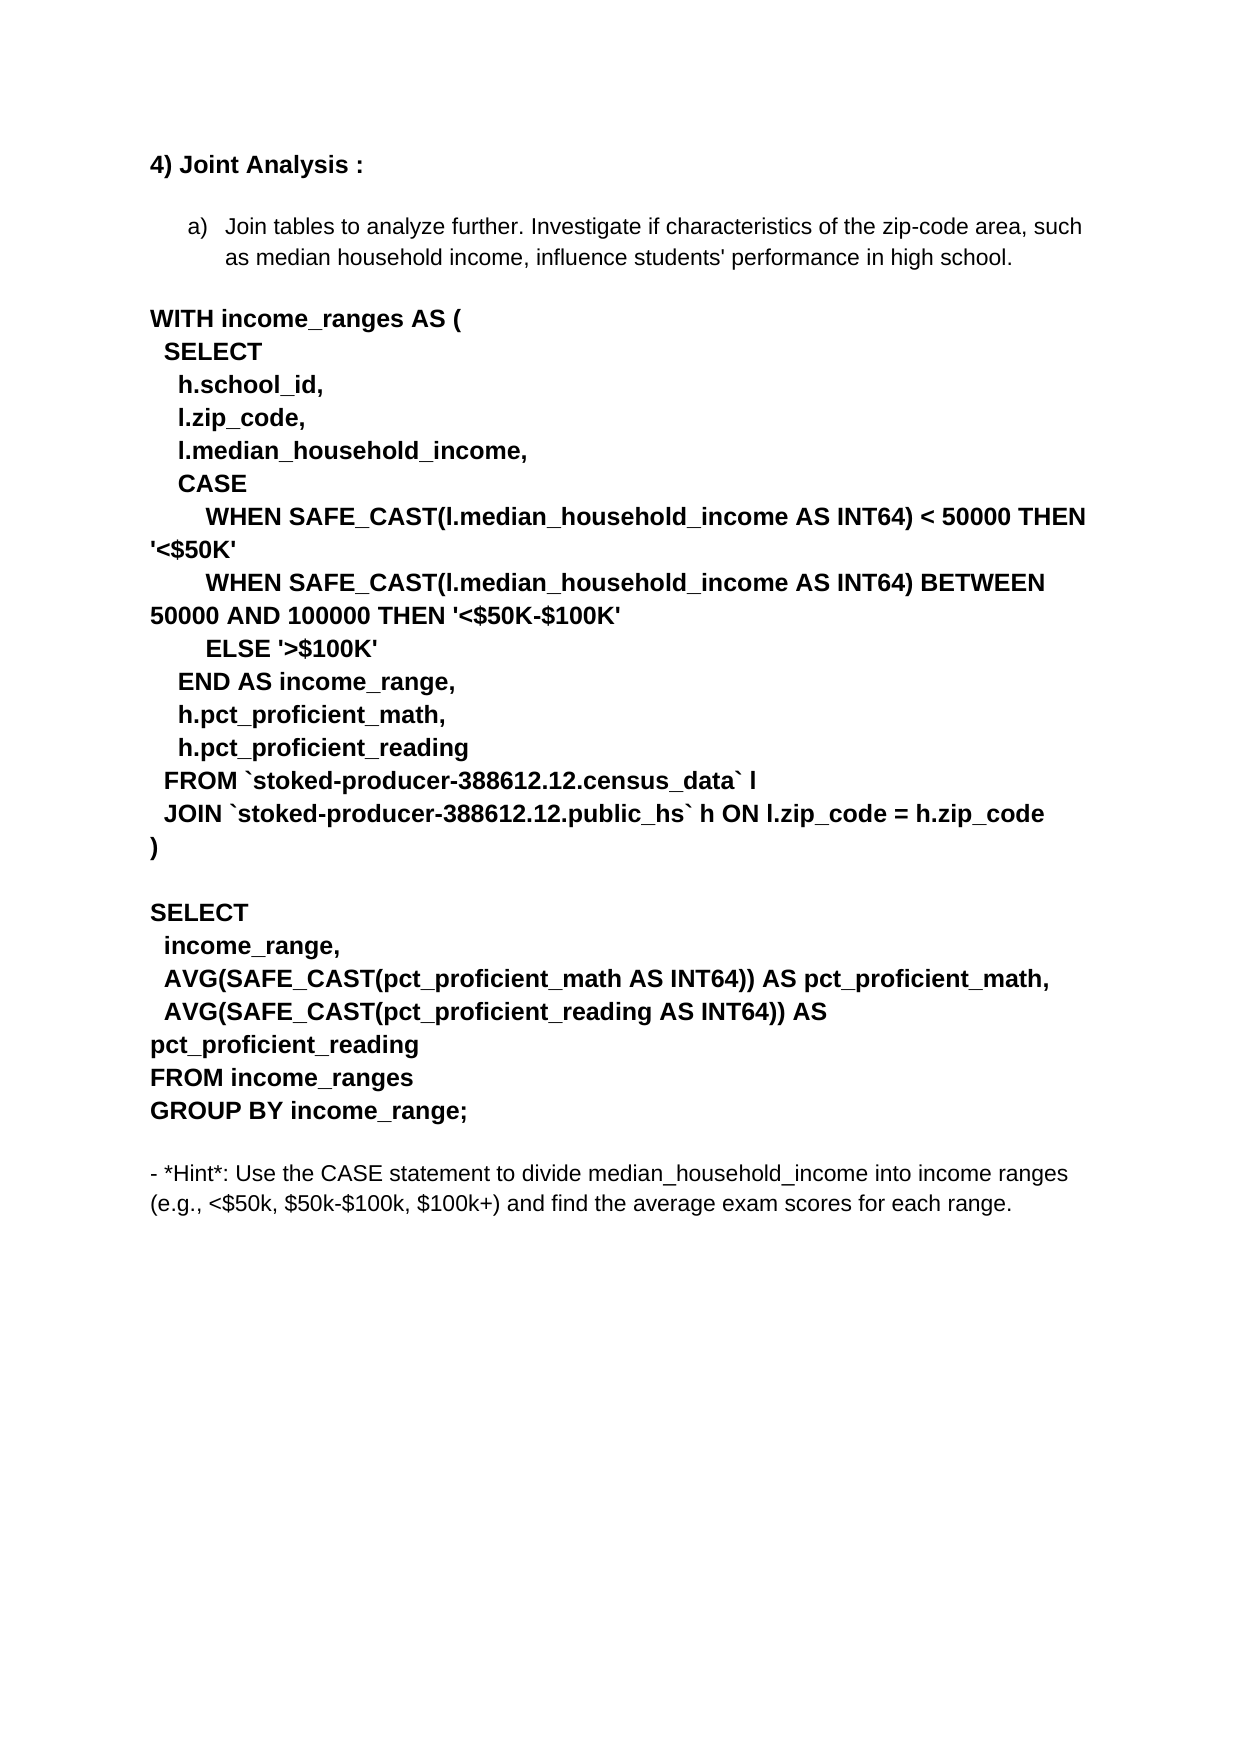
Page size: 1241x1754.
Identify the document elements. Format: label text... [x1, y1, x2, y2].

text ) [150, 832, 1090, 861]
text WHEN SAFE_CAST(l.median_household_income AS INT64) BETWEEN 50000 AND 100000 THEN '<$50K-$100K' [150, 568, 1090, 630]
text l.median_household_income, [150, 436, 1090, 465]
text END AS income_range, [150, 667, 1090, 696]
text h.school_id, [150, 370, 1090, 399]
text - *Hint*: Use the CASE statement to divide median_household_income into income ranges (e.g., <$50k, $50k-$100k, $100k+) and find the average exam scores for each range. [150, 1159, 1090, 1216]
text h.pct_proficient_math, [150, 700, 1090, 729]
text l.zip_code, [150, 403, 1090, 432]
text AVG(SAFE_CAST(pct_proficient_reading AS INT64)) AS pct_proficient_reading [150, 997, 1090, 1059]
list Join tables to analyze further. Investigate if characteristics of the zip-code area, such as median household income, influence students' performance in high school. [187, 213, 1090, 270]
text FROM income_ranges [150, 1063, 1090, 1092]
text WITH income_ranges AS ( [150, 304, 1090, 333]
text CASE [150, 469, 1090, 498]
text h.pct_proficient_reading [150, 733, 1090, 762]
text SELECT [150, 337, 1090, 366]
text SELECT [150, 898, 1090, 927]
text GROUP BY income_range; [150, 1096, 1090, 1125]
text ELSE '>$100K' [150, 634, 1090, 663]
text FROM `stoked-producer-388612.12.census_data` l [150, 766, 1090, 795]
text 4) Joint Analysis : [150, 150, 1090, 179]
text WHEN SAFE_CAST(l.median_household_income AS INT64) < 50000 THEN '<$50K' [150, 502, 1090, 564]
text AVG(SAFE_CAST(pct_proficient_math AS INT64)) AS pct_proficient_math, [150, 964, 1090, 993]
text income_range, [150, 931, 1090, 960]
text JOIN `stoked-producer-388612.12.public_hs` h ON l.zip_code = h.zip_code [150, 799, 1090, 828]
